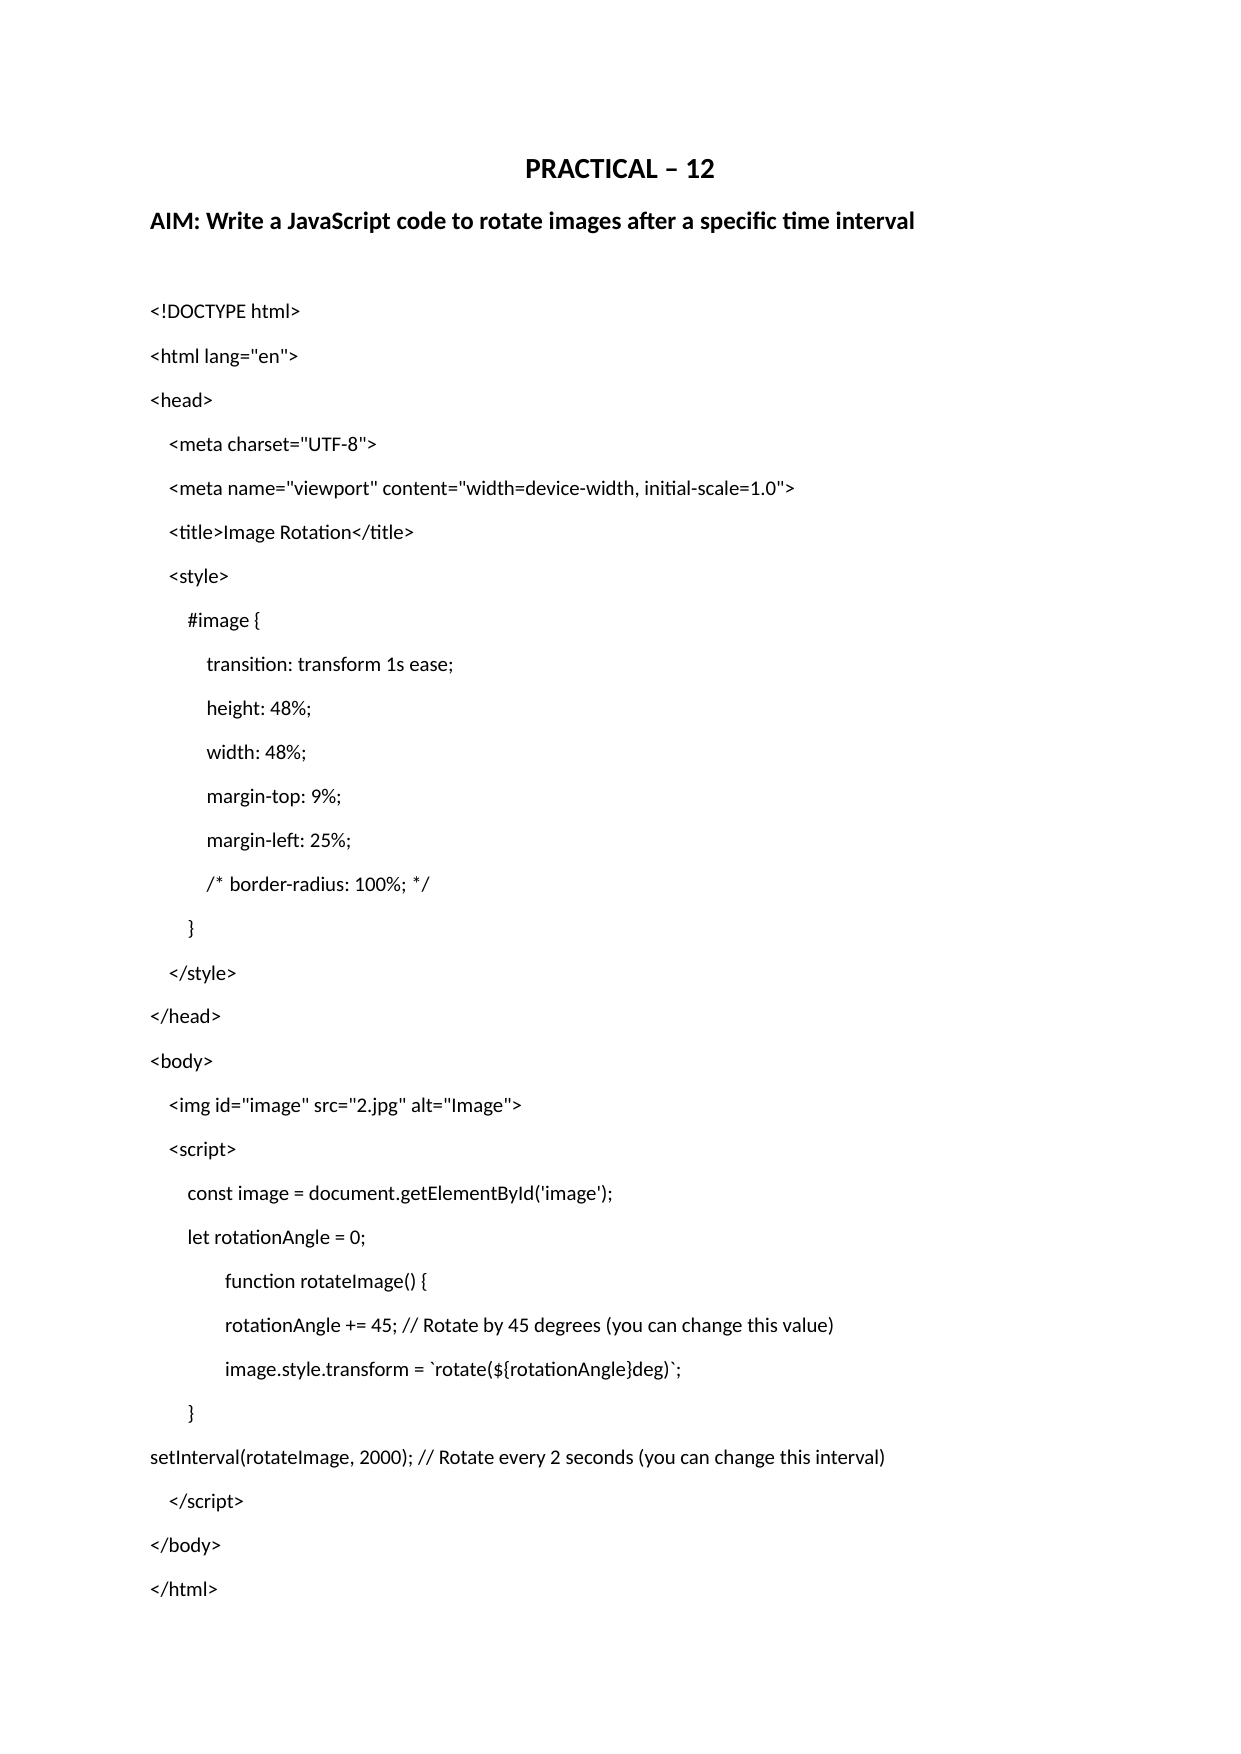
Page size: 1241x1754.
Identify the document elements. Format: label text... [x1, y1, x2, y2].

text </html> [150, 1577, 1090, 1602]
text </body> [150, 1532, 1090, 1558]
text </head> [150, 1004, 1090, 1029]
text #image { [150, 607, 1090, 633]
text function rotateImage() { [150, 1268, 1090, 1293]
text AIM: Write a JavaScript code to rotate images after a specific time interval [150, 205, 1090, 236]
text /* border-radius: 100%; */ [150, 872, 1090, 897]
text width: 48%; [150, 739, 1090, 765]
text const image = document.getElementById('image'); [150, 1180, 1090, 1205]
text let rotationAngle = 0; [150, 1224, 1090, 1249]
text </script> [150, 1488, 1090, 1514]
text rotationAngle += 45; // Rotate by 45 degrees (you can change this value) [150, 1312, 1090, 1338]
text <img id="image" src="2.jpg" alt="Image"> [150, 1092, 1090, 1117]
text PRACTICAL – 12 [150, 150, 1090, 186]
text <body> [150, 1048, 1090, 1073]
text </style> [150, 960, 1090, 985]
text <script> [150, 1136, 1090, 1161]
text margin-left: 25%; [150, 827, 1090, 853]
text margin-top: 9%; [150, 783, 1090, 809]
text image.style.transform = `rotate(${rotationAngle}deg)`; [150, 1356, 1090, 1382]
text } [150, 916, 1090, 941]
text <meta charset="UTF-8"> [150, 431, 1090, 456]
text transition: transform 1s ease; [150, 651, 1090, 677]
text <head> [150, 387, 1090, 412]
text setInterval(rotateImage, 2000); // Rotate every 2 seconds (you can change this interval) [150, 1444, 1090, 1470]
text } [150, 1400, 1090, 1426]
text <!DOCTYPE html> [150, 299, 1090, 324]
text <meta name="viewport" content="width=device-width, initial-scale=1.0"> [150, 475, 1090, 500]
text <title>Image Rotation</title> [150, 519, 1090, 544]
text height: 48%; [150, 695, 1090, 721]
text <style> [150, 563, 1090, 588]
text <html lang="en"> [150, 343, 1090, 368]
